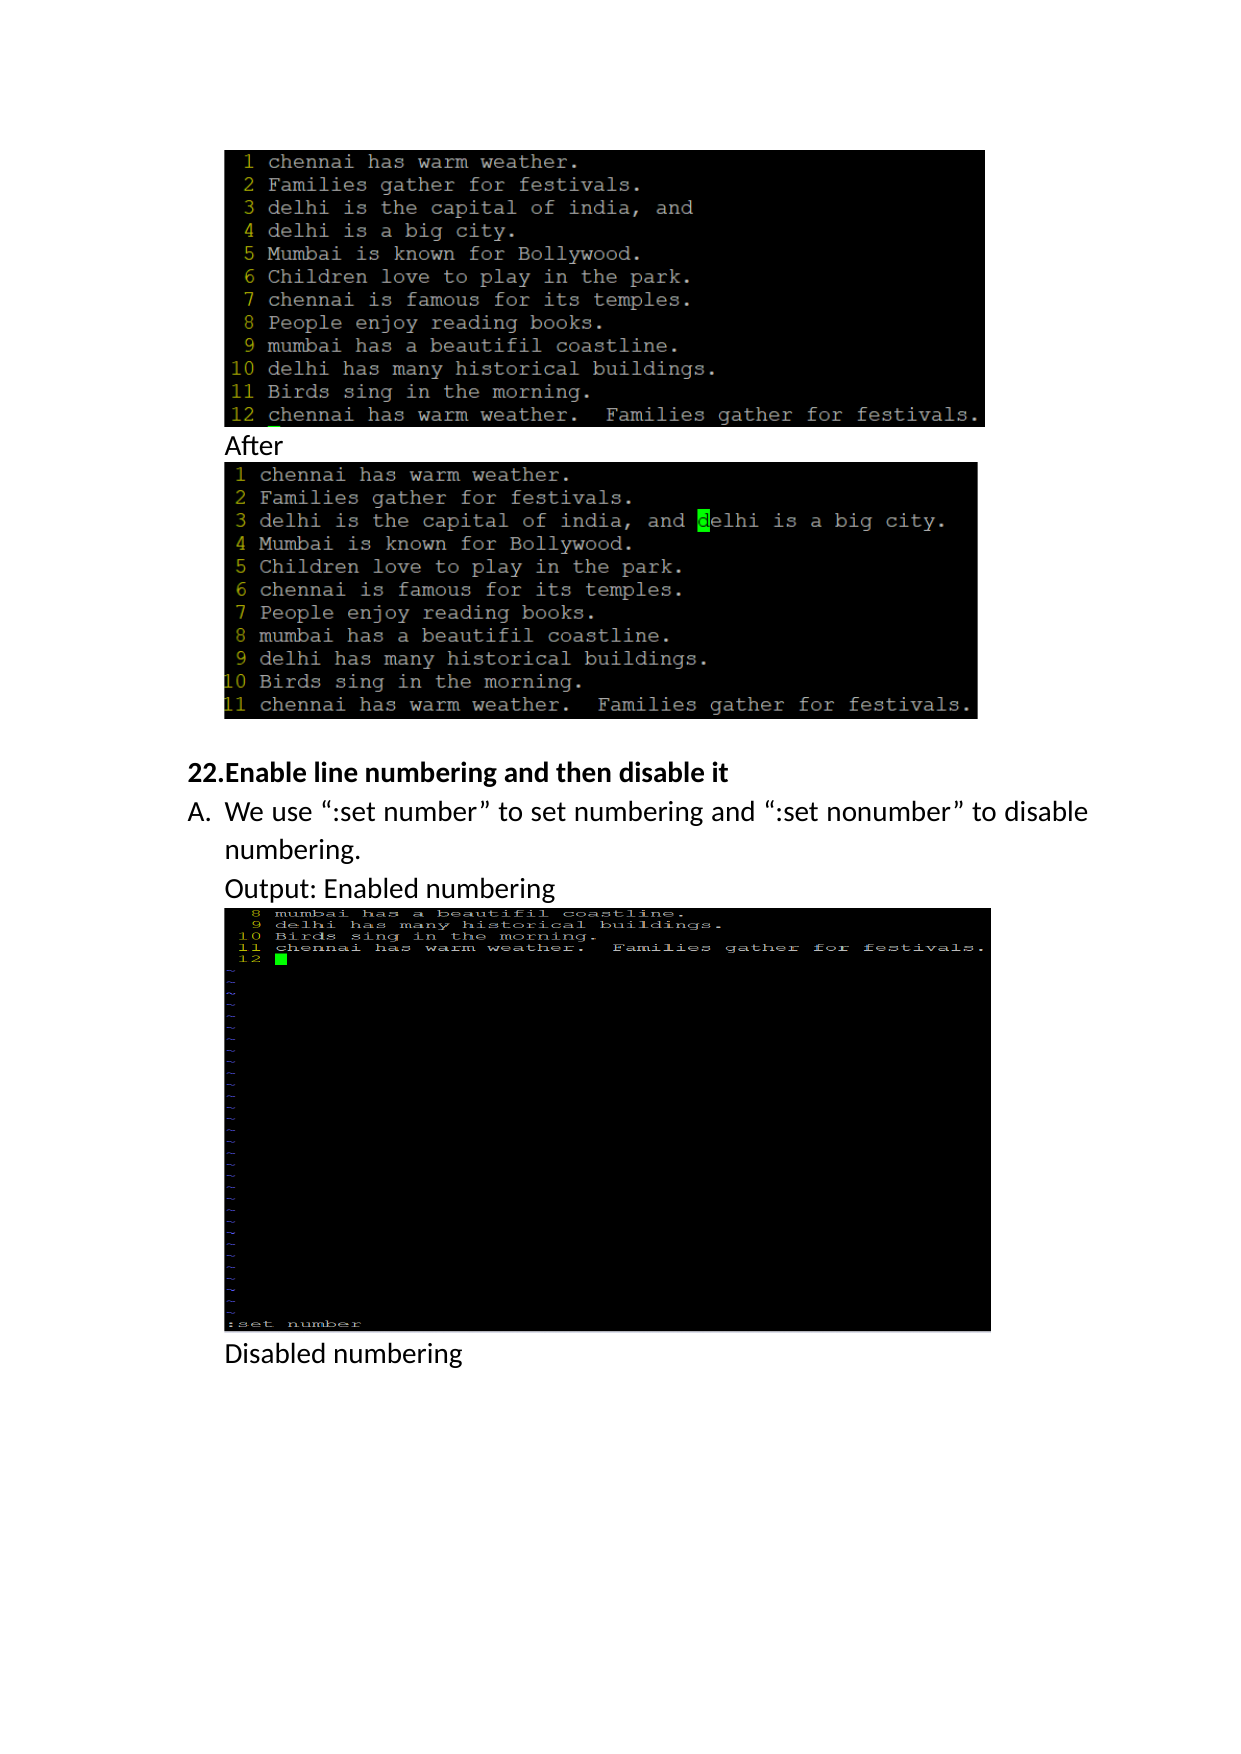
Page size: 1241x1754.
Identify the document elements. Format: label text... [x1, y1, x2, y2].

list After [224, 427, 1090, 463]
list We use “:set number” to set numbering and “:set nonumber” to disable numbering. [187, 793, 1090, 867]
list Disabled numbering [224, 1335, 1090, 1370]
picture [224, 150, 985, 427]
list Enable line numbering and then disable it [187, 754, 1090, 790]
picture [224, 462, 978, 719]
picture [224, 908, 991, 1333]
list Output: Enabled numbering [224, 870, 1090, 906]
